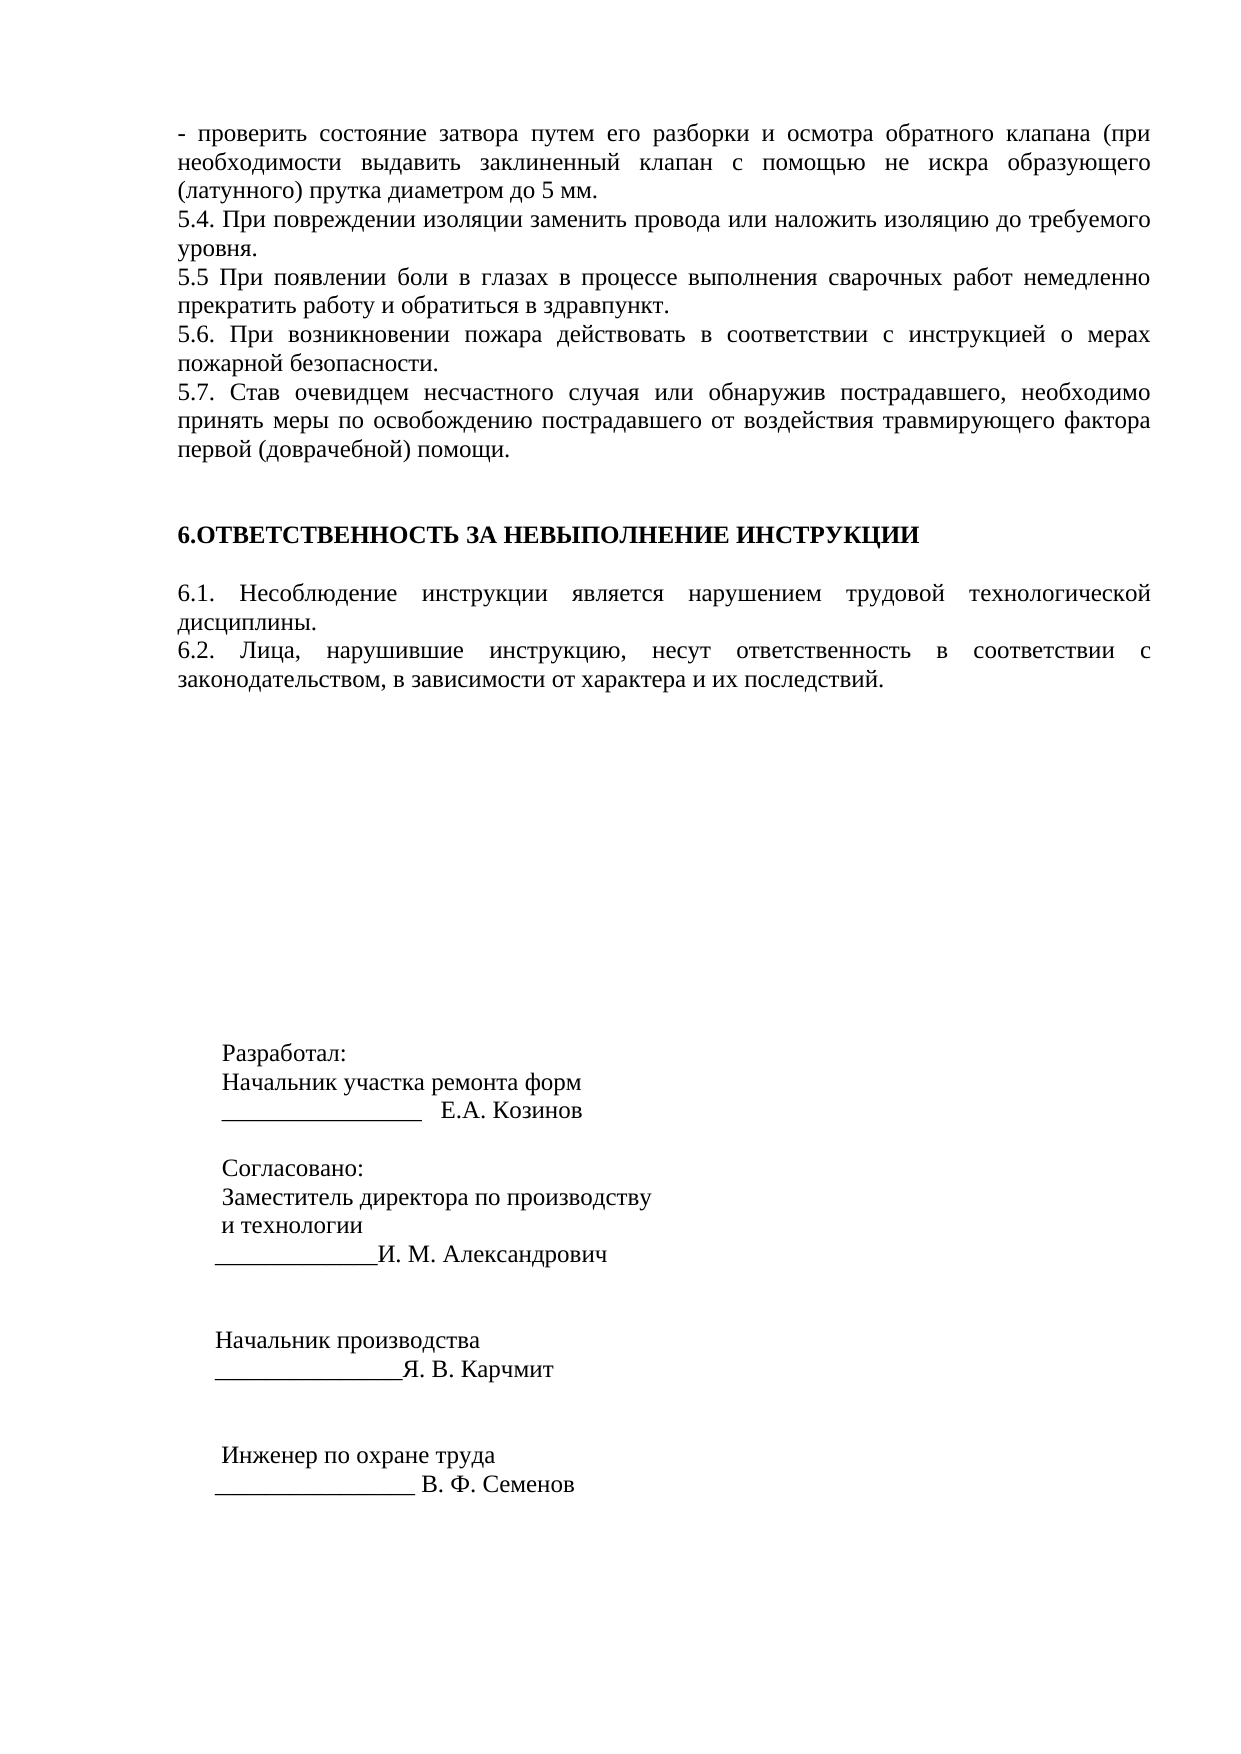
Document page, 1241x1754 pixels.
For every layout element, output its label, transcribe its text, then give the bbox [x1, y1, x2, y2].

text Инженер по охране труда [177, 1441, 1152, 1469]
text - проверить состояние затвора путем его разборки и осмотра обратного клапана (при необходимости выдавить заклиненный клапан с помощью не искра образующего (латунного) прутка диаметром до 5 мм. [177, 118, 1152, 204]
text Начальник участка ремонта форм [177, 1067, 1152, 1096]
text 5.5 При появлении боли в глазах в процессе выполнения сварочных работ немедленно прекратить работу и обратиться в здравпункт. [177, 262, 1152, 319]
text Заместитель директора по производству [177, 1182, 1152, 1211]
text 6.1. Несоблюдение инструкции является нарушением трудовой технологической дисциплины. [177, 578, 1152, 636]
text 5.6. При возникновении пожара действовать в соответствии с инструкцией о мерах пожарной безопасности. [177, 319, 1152, 377]
text ________________ В. Ф. Семенов [177, 1469, 1152, 1498]
text _____________И. М. Александрович [177, 1239, 1152, 1268]
text и технологии [177, 1211, 1152, 1239]
text 5.7. Став очевидцем несчастного случая или обнаружив пострадавшего, необходимо принять меры по освобождению пострадавшего от воздействия травмирующего фактора первой (доврачебной) помощи. [177, 377, 1152, 463]
text Начальник производства [177, 1326, 1152, 1354]
text 6.2. Лица, нарушившие инструкцию, несут ответственность в соответствии с законодательством, в зависимости от характера и их последствий. [177, 636, 1152, 693]
text _______________Я. В. Карчмит [177, 1354, 1152, 1383]
text Согласовано: [177, 1153, 1152, 1182]
text 6.ОТВЕТСТВЕННОСТЬ ЗА НЕВЫПОЛНЕНИЕ ИНСТРУКЦИИ [177, 521, 1152, 549]
text Разработал: [177, 1038, 1152, 1067]
text 5.4. При повреждении изоляции заменить провода или наложить изоляцию до требуемого уровня. [177, 204, 1152, 262]
text ________________ Е.А. Козинов [177, 1096, 1152, 1153]
